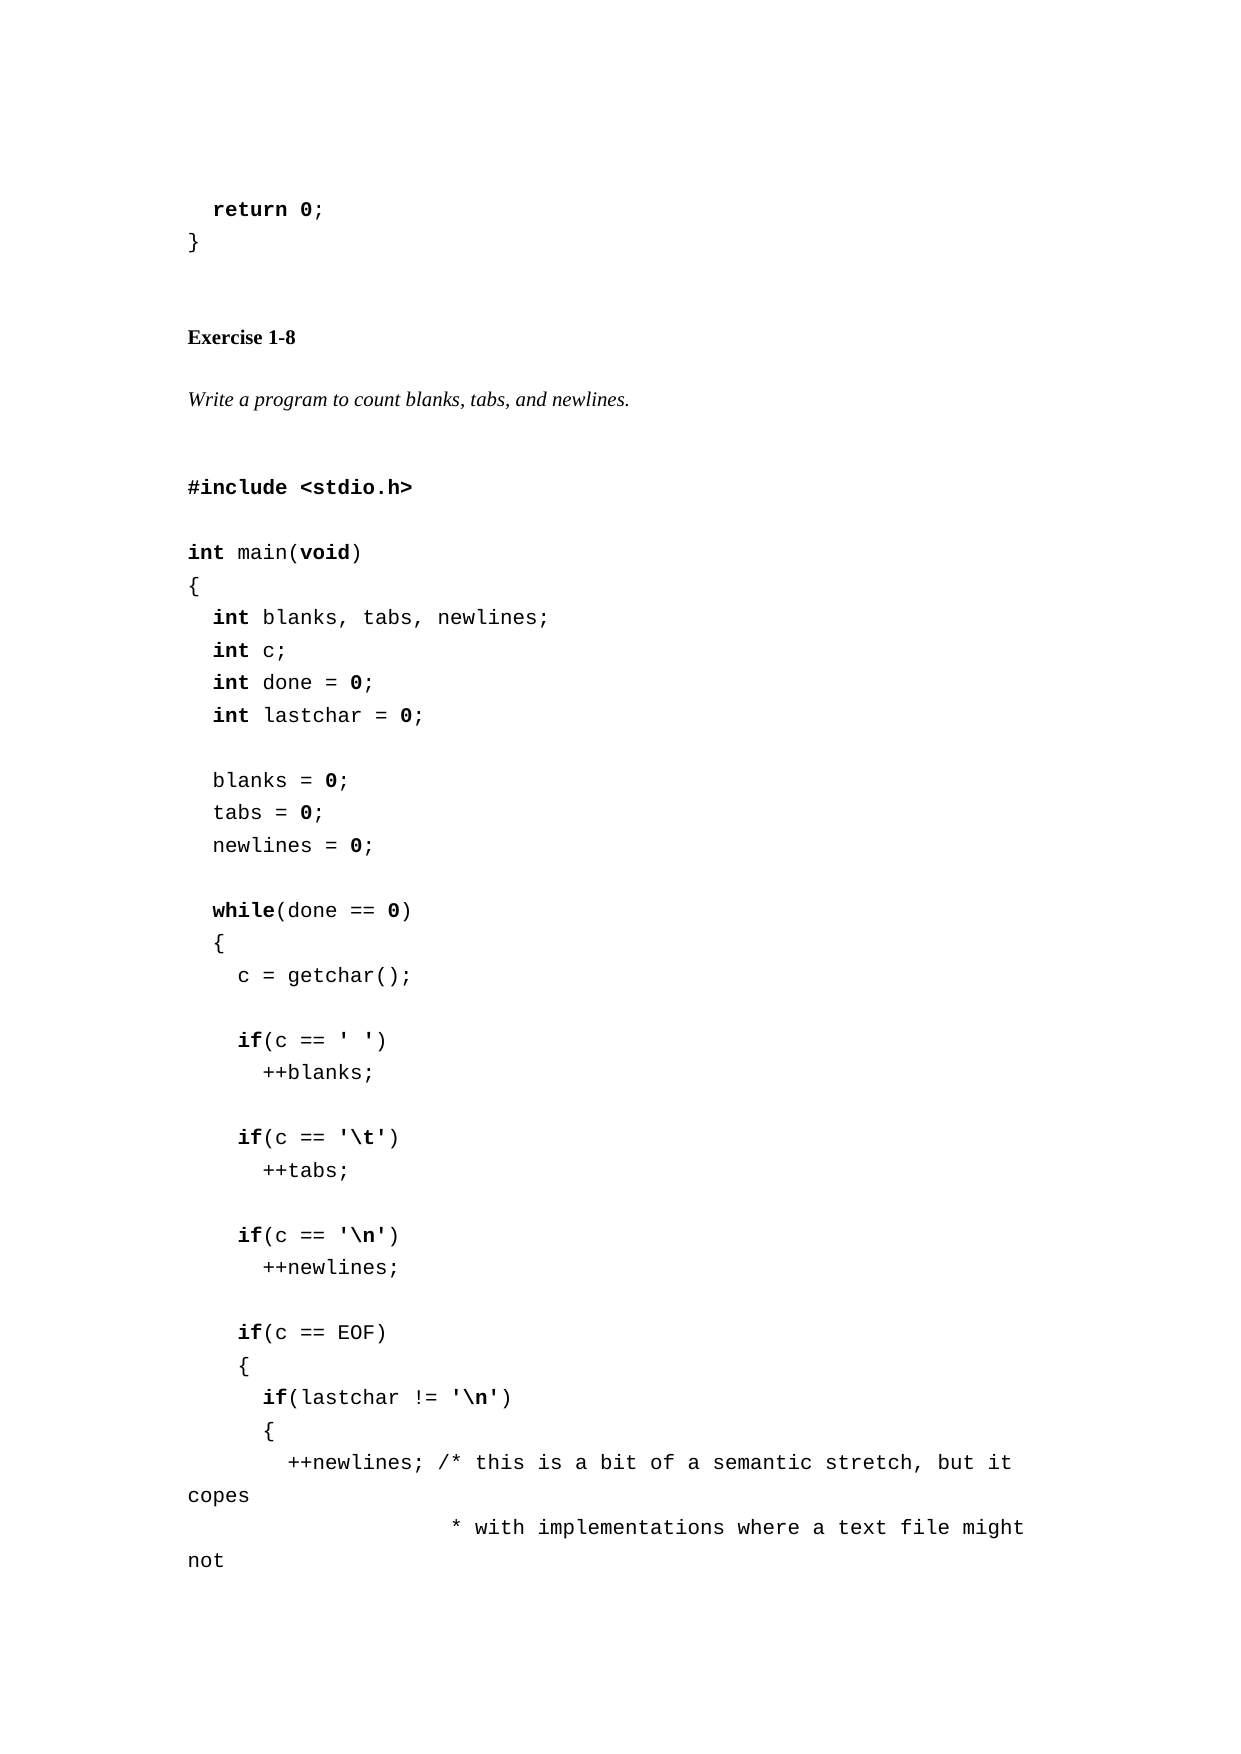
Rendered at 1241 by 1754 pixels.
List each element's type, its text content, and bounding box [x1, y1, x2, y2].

text int blanks, tabs, newlines; [187, 603, 1053, 635]
text #include <stdio.h> [187, 473, 1053, 505]
text { [187, 570, 1053, 603]
text if(c == '\n') [187, 1220, 1053, 1253]
text c = getchar(); [187, 960, 1053, 993]
text int main(void) [187, 538, 1053, 570]
text if(lastchar != '\n') [187, 1383, 1053, 1415]
text if(c == '\t') [187, 1123, 1053, 1155]
text int lastchar = 0; [187, 700, 1053, 733]
text ++newlines; /* this is a bit of a semantic stretch, but it copes [187, 1448, 1053, 1513]
text ++tabs; [187, 1155, 1053, 1188]
text ++blanks; [187, 1058, 1053, 1090]
text return 0; [187, 194, 1053, 227]
text Write a program to count blanks, tabs, and newlines. [187, 383, 1053, 415]
text int c; [187, 635, 1053, 668]
text while(done == 0) [187, 895, 1053, 928]
text if(c == ' ') [187, 1025, 1053, 1058]
text Exercise 1-8 [187, 321, 1053, 354]
text { [187, 928, 1053, 960]
text int done = 0; [187, 668, 1053, 700]
text blanks = 0; [187, 765, 1053, 798]
text newlines = 0; [187, 830, 1053, 863]
text { [187, 1415, 1053, 1448]
text { [187, 1350, 1053, 1383]
text } [187, 227, 1053, 259]
text if(c == EOF) [187, 1318, 1053, 1350]
text ++newlines; [187, 1253, 1053, 1285]
text tabs = 0; [187, 798, 1053, 830]
text * with implementations where a text file might not [187, 1513, 1053, 1578]
